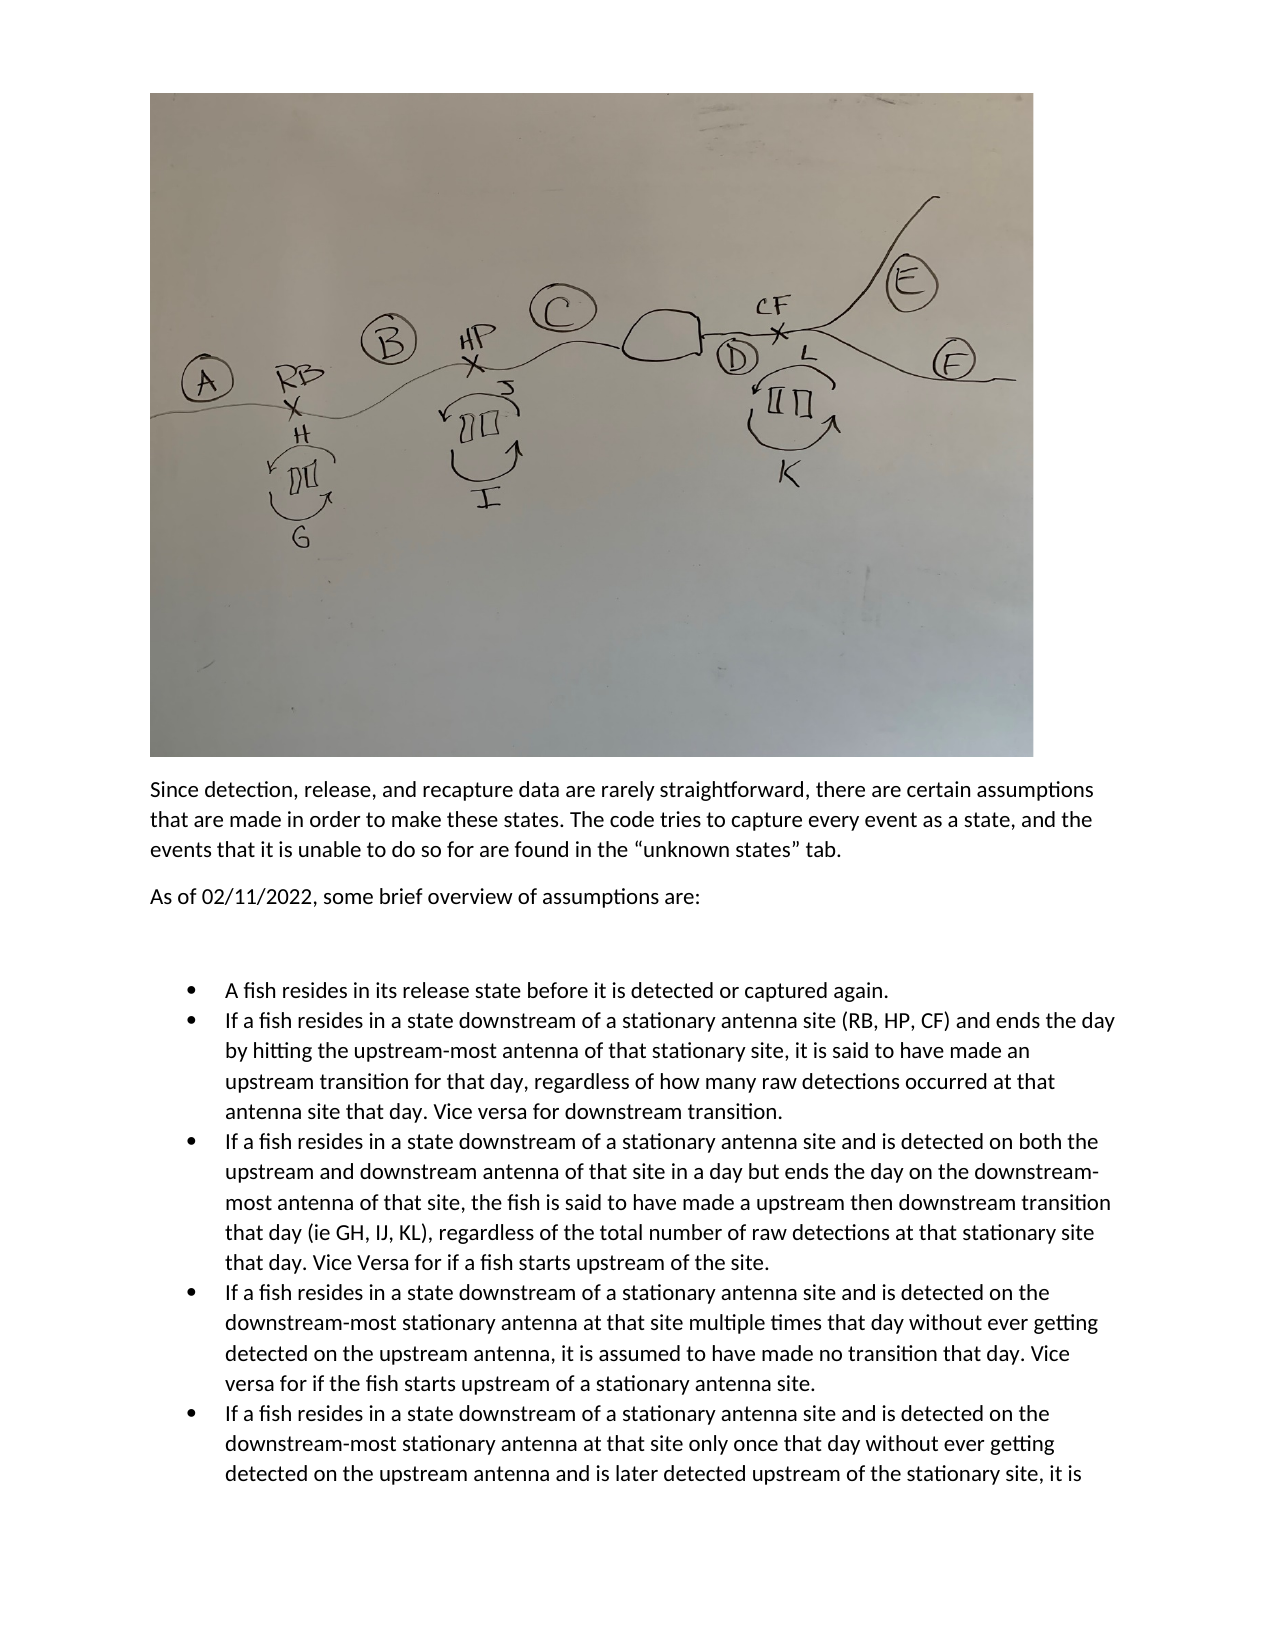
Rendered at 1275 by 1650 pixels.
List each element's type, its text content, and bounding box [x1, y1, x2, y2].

text Since detection, release, and recapture data are rarely straightforward, there are certain assumptions that are made in order to make these states. The code tries to capture every event as a state, and the events that it is unable to do so for are found in the “unknown states” tab. [150, 775, 1125, 863]
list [187, 1399, 1125, 1487]
text As of 02/11/2022, some brief overview of assumptions are: [150, 882, 1125, 910]
list A fish resides in its release state before it is detected or captured again. [187, 976, 1125, 1004]
list If a fish resides in a state downstream of a stationary antenna site and is detected on the downstream-most stationary antenna at that site multiple times that day without ever getting detected on the upstream antenna, it is assumed to have made no transition that day. Vice versa for if the fish starts upstream of a stationary antenna site. [187, 1278, 1125, 1397]
picture [150, 93, 1034, 757]
list If a fish resides in a state downstream of a stationary antenna site (RB, HP, CF) and ends the day by hitting the upstream-most antenna of that stationary site, it is said to have made an upstream transition for that day, regardless of how many raw detections occurred at that antenna site that day. Vice versa for downstream transition. [187, 1006, 1125, 1125]
list If a fish resides in a state downstream of a stationary antenna site and is detected on both the upstream and downstream antenna of that site in a day but ends the day on the downstream-most antenna of that site, the fish is said to have made a upstream then downstream transition that day (ie GH, IJ, KL), regardless of the total number of raw detections at that stationary site that day. Vice Versa for if a fish starts upstream of the site. [187, 1127, 1125, 1276]
